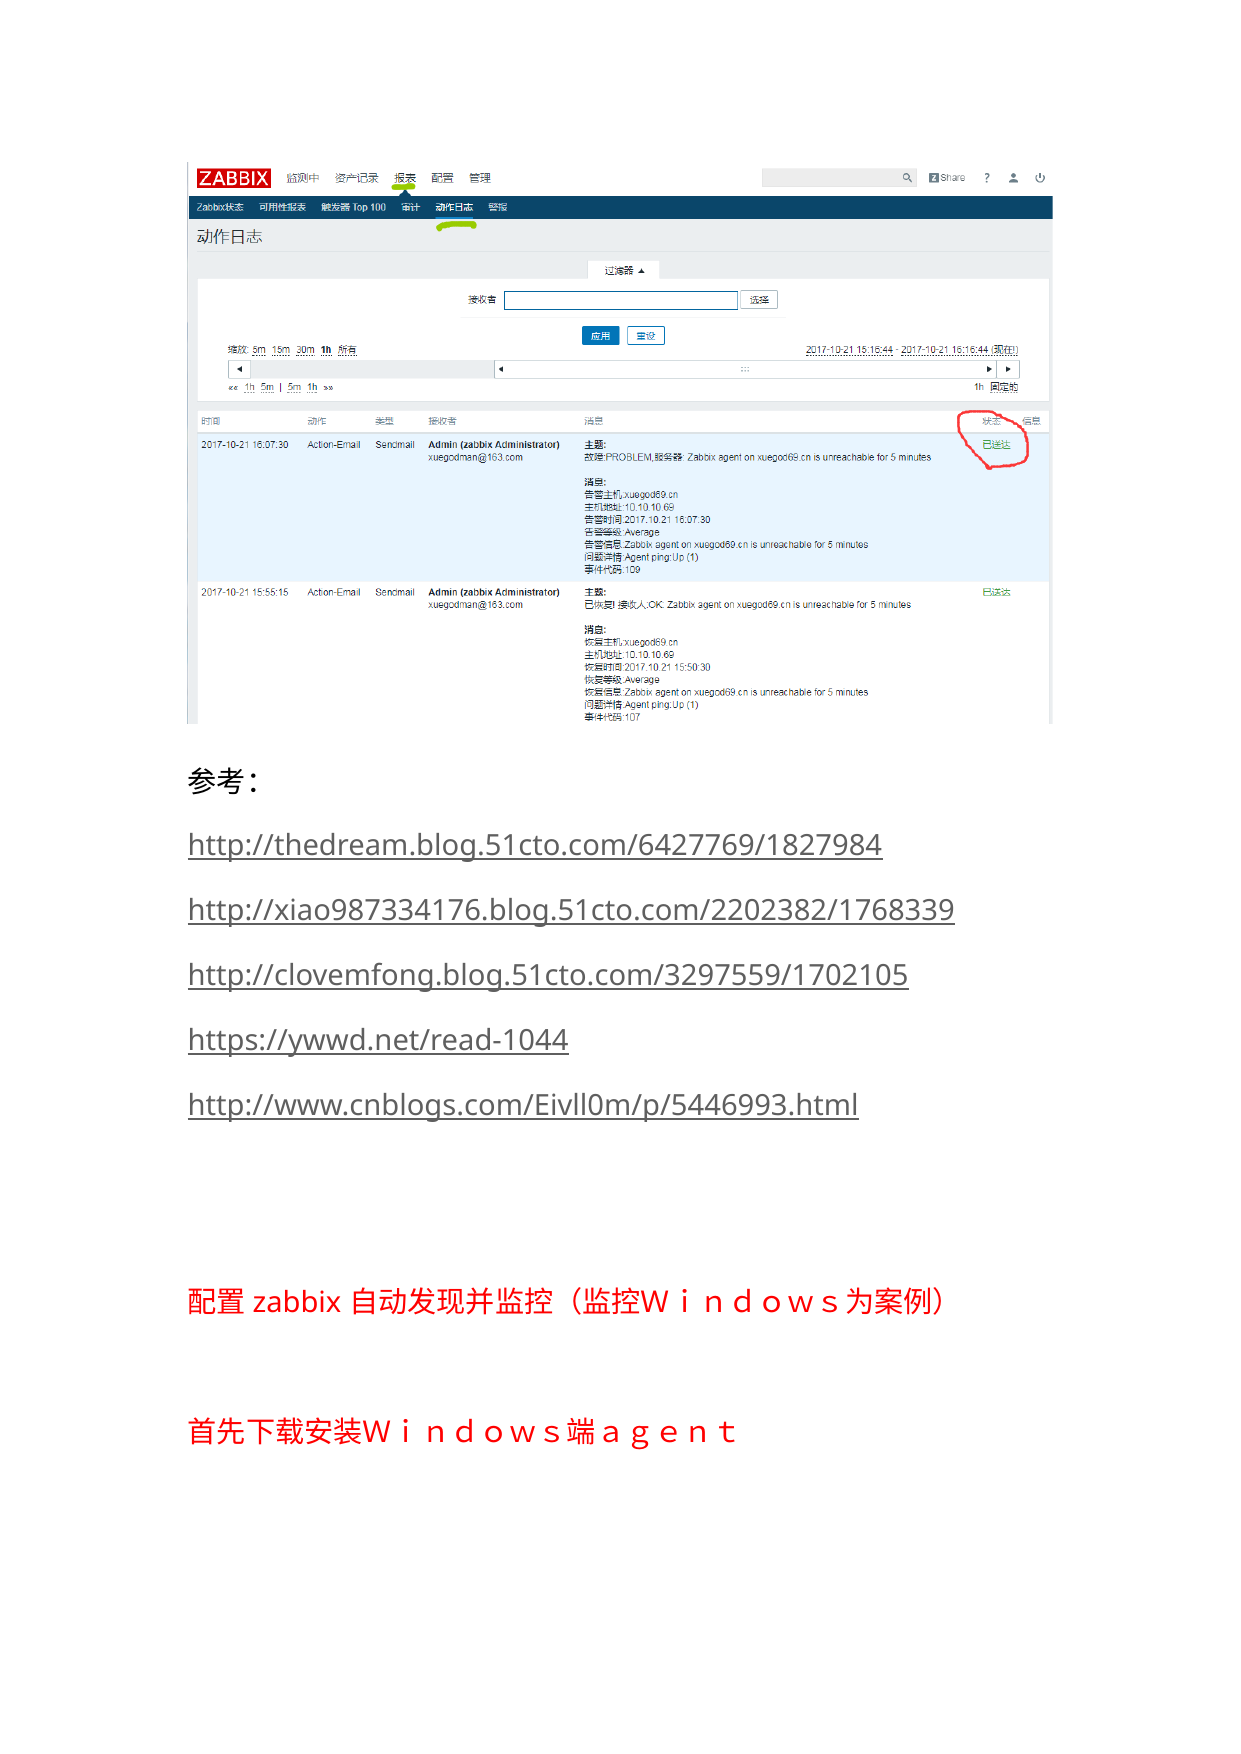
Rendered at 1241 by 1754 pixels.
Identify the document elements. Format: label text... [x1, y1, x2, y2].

text 首先下载安装Ｗｉｎｄｏｗｓ端ａｇｅｎｔ [187, 1397, 1053, 1462]
text 参考： [187, 747, 1053, 812]
text https://ywwd.net/read-1044 [187, 1007, 1053, 1072]
text http://clovemfong.blog.51cto.com/3297559/1702105 [187, 942, 1053, 1007]
picture [187, 162, 1053, 724]
text 配置 zabbix 自动发现并监控（监控Ｗｉｎｄｏｗｓ为案例） [187, 1267, 1053, 1332]
text http://thedream.blog.51cto.com/6427769/1827984 [187, 812, 1053, 877]
text http://xiao987334176.blog.51cto.com/2202382/1768339 [187, 877, 1053, 942]
text http://www.cnblogs.com/Eivll0m/p/5446993.html [187, 1072, 1053, 1137]
